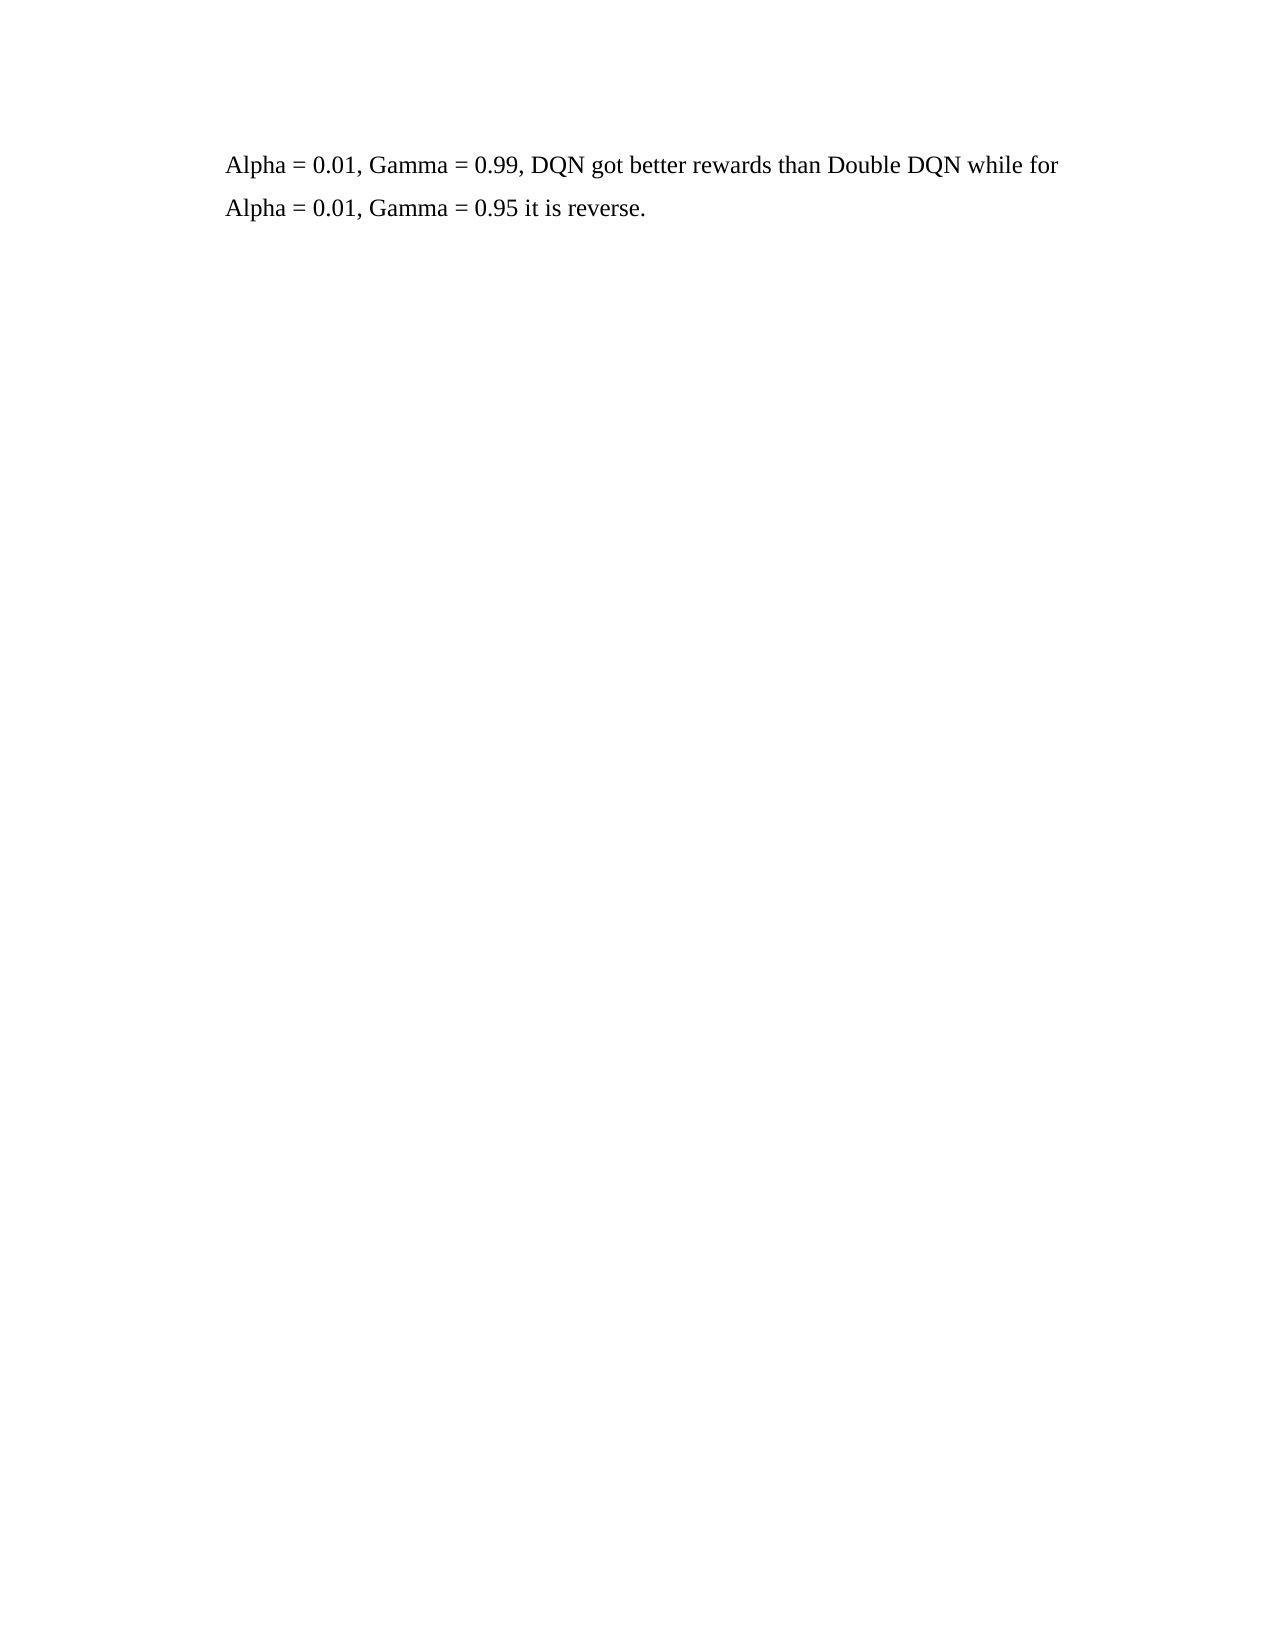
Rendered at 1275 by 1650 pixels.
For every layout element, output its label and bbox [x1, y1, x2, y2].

list [187, 150, 1125, 222]
